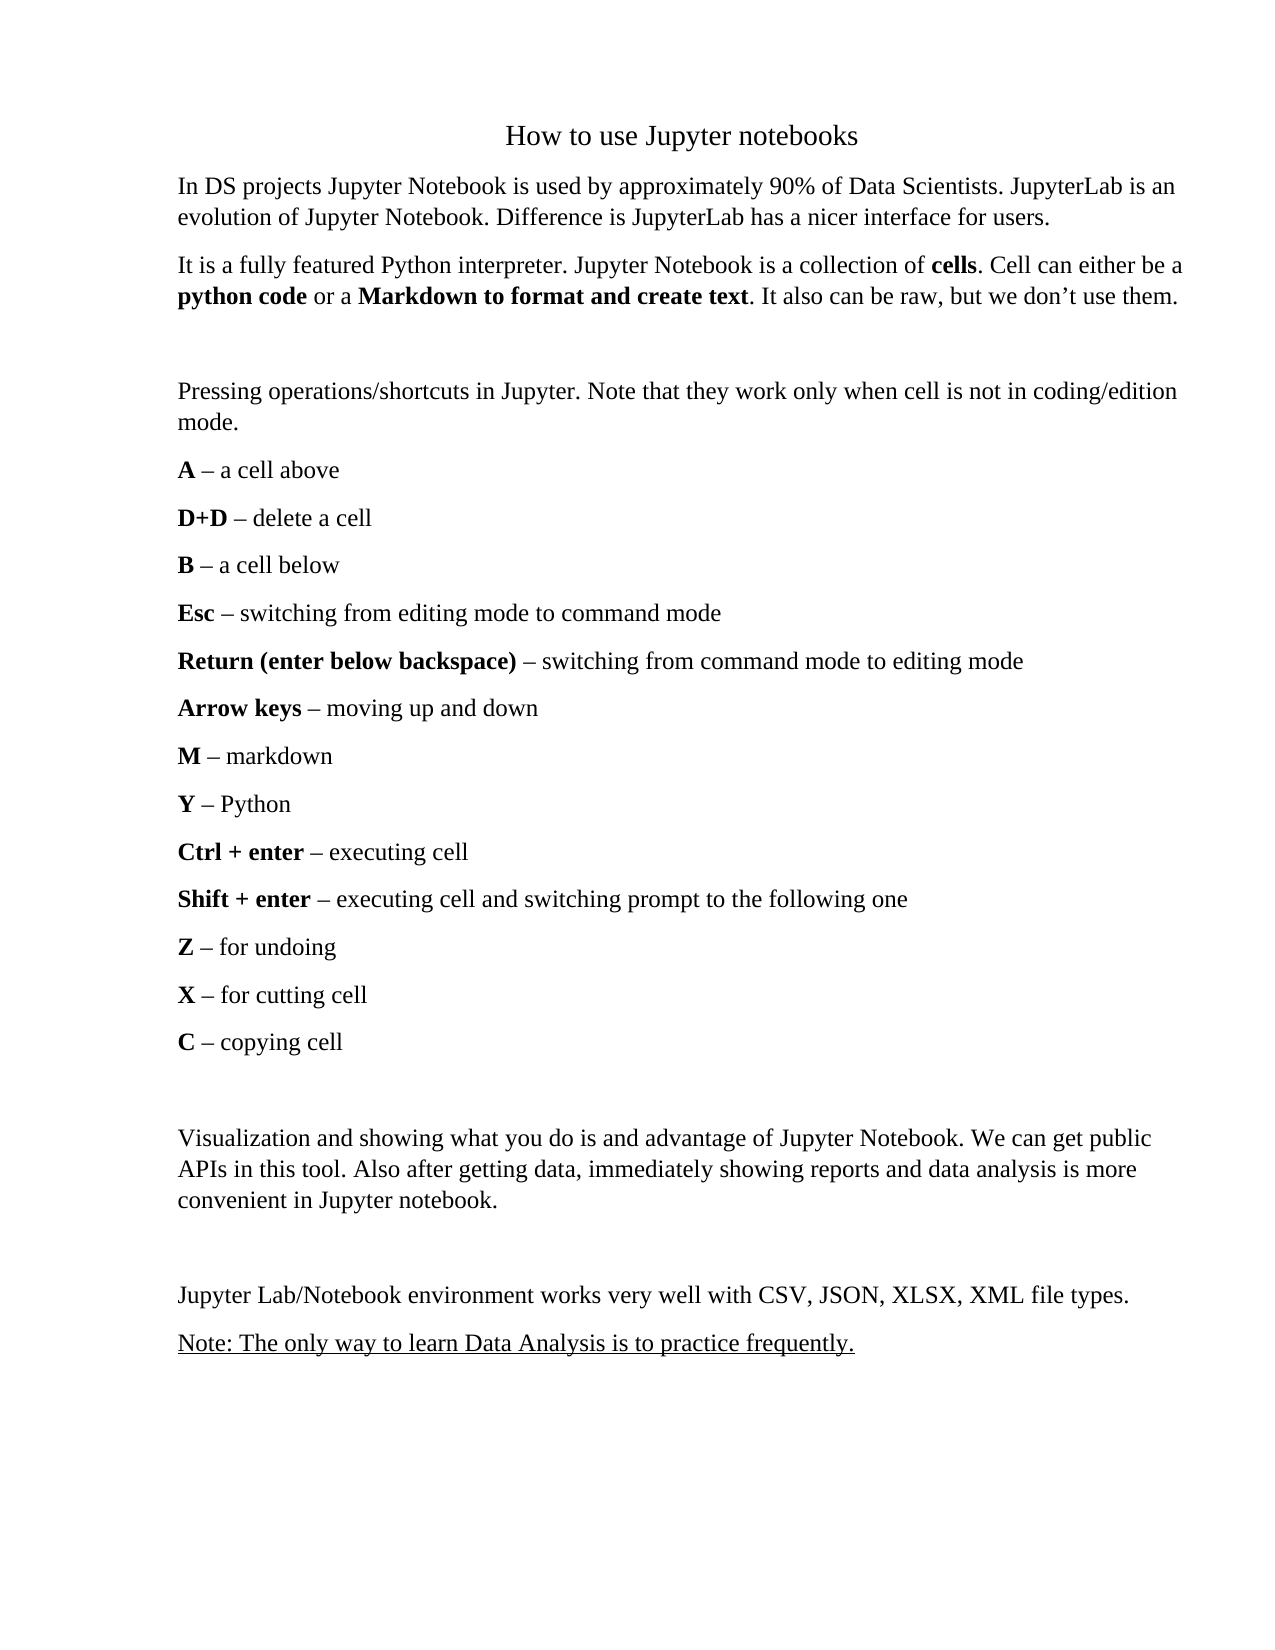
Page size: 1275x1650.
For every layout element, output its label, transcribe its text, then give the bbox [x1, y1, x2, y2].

text D+D – delete a cell [177, 503, 1186, 531]
text C – copying cell [177, 1027, 1186, 1056]
text It is a fully featured Python interpreter. Jupyter Notebook is a collection of cells. Cell can either be a python code or a Markdown to format and create text. It also can be raw, but we don’t use them. [177, 250, 1186, 309]
text Jupyter Lab/Notebook environment works very well with CSV, JSON, XLSX, XML file types. [177, 1280, 1186, 1309]
text B – a cell below [177, 550, 1186, 579]
text X – for cutting cell [177, 980, 1186, 1008]
text Note: The only way to learn Data Analysis is to practice frequently. [177, 1328, 1186, 1357]
text How to use Jupyter notebooks [177, 118, 1186, 152]
text Z – for undoing [177, 932, 1186, 961]
text M – markdown [177, 741, 1186, 770]
text Y – Python [177, 789, 1186, 818]
text In DS projects Jupyter Notebook is used by approximately 90% of Data Scientists. JupyterLab is an evolution of Jupyter Notebook. Difference is JupyterLab has a nicer interface for users. [177, 171, 1186, 231]
text Pressing operations/shortcuts in Jupyter. Note that they work only when cell is not in coding/edition mode. [177, 376, 1186, 436]
text Visualization and showing what you do is and advantage of Jupyter Notebook. We can get public APIs in this tool. Also after getting data, immediately showing reports and data analysis is more convenient in Jupyter notebook. [177, 1123, 1186, 1214]
text Esc – switching from editing mode to command mode [177, 598, 1186, 627]
text Ctrl + enter – executing cell [177, 837, 1186, 865]
text Return (enter below backspace) – switching from command mode to editing mode [177, 646, 1186, 674]
text Shift + enter – executing cell and switching prompt to the following one [177, 884, 1186, 913]
text Arrow keys – moving up and down [177, 693, 1186, 722]
text A – a cell above [177, 455, 1186, 484]
